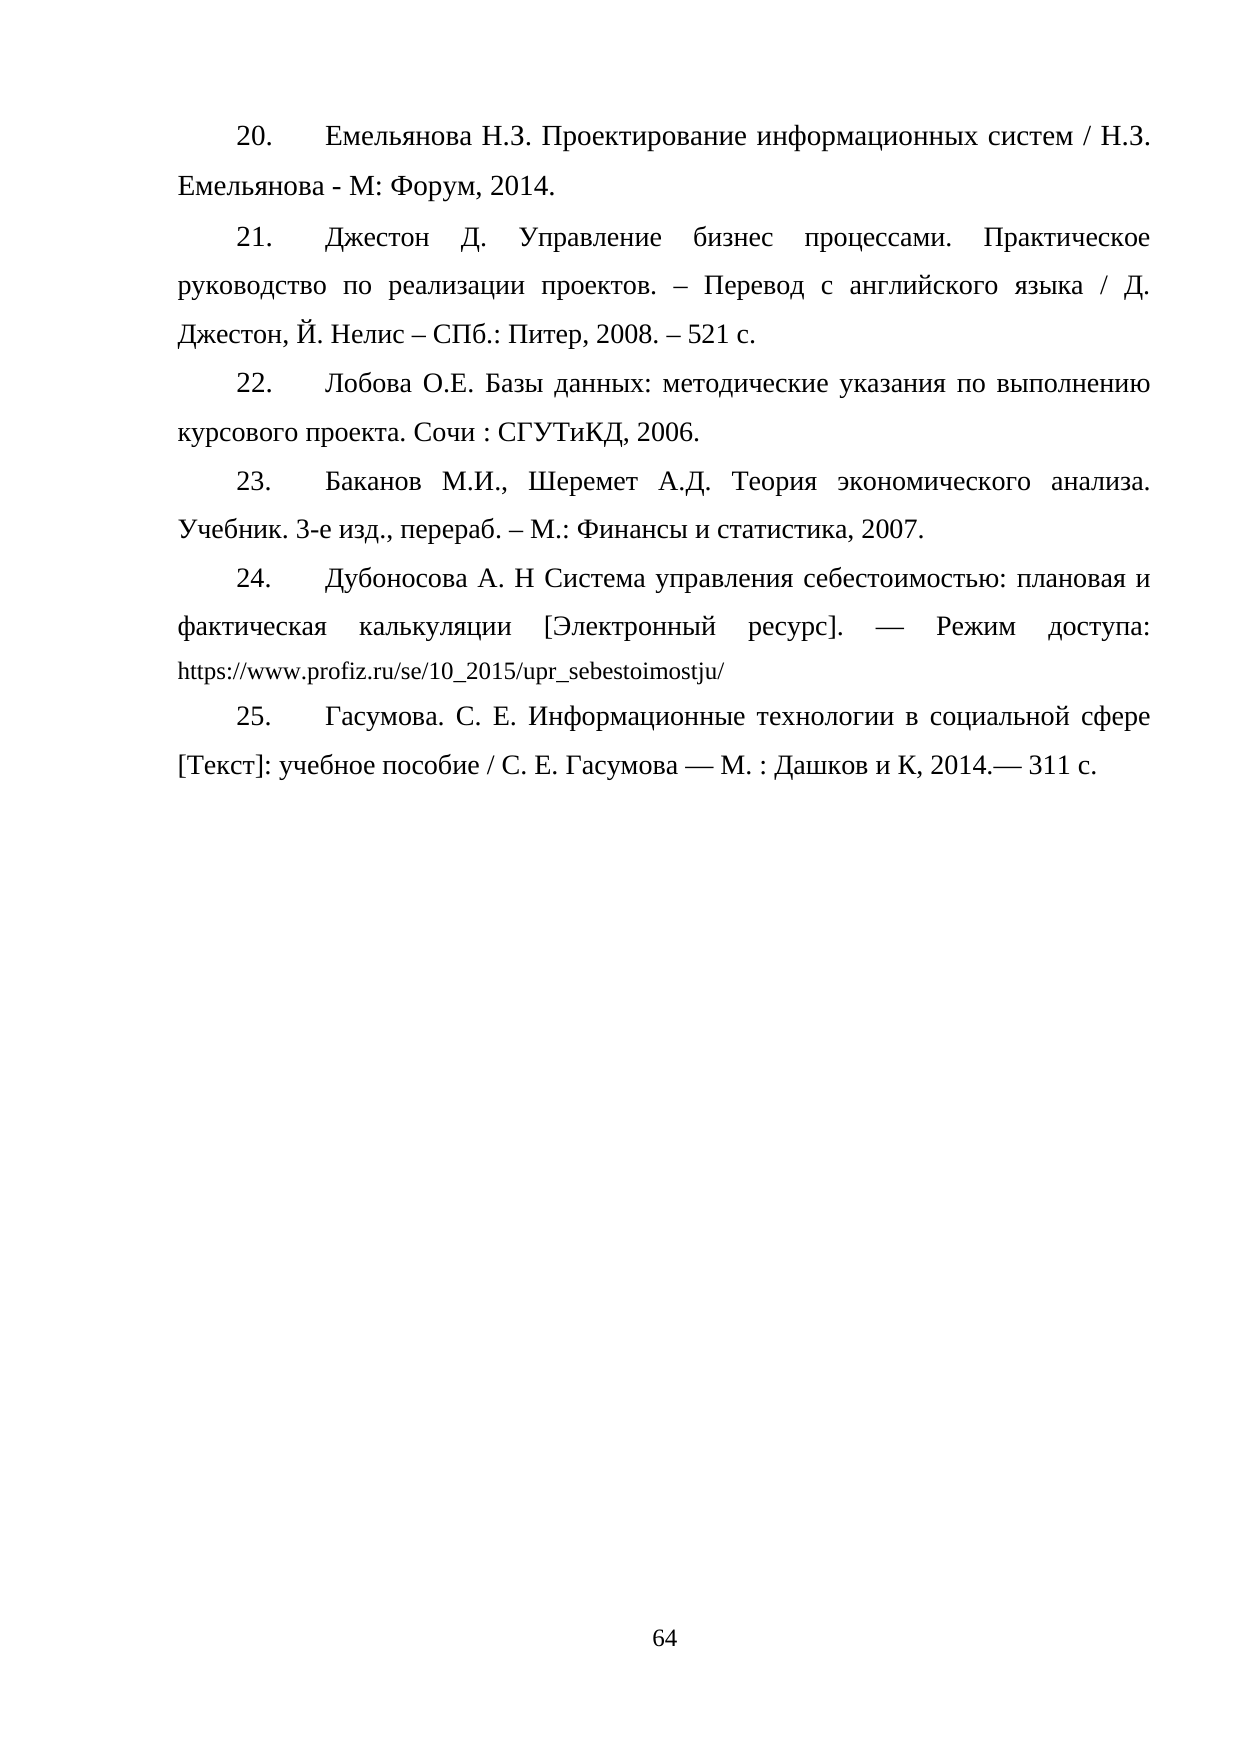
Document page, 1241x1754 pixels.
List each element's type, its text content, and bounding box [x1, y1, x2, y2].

list Гасумова. С. Е. Информационные технологии в социальной сфере [Текст]: учебное пособие / С. Е. Гасумова — М. : Дашков и К, 2014.— 311 с. [177, 699, 1152, 780]
list Емельянова Н.З. Проектирование информационных систем / Н.З. Емельянова - М: Форум, 2014. [177, 118, 1152, 202]
list Лобова О.Е. Базы данных: методические указания по выполнению курсового проекта. Сочи : СГУТиКД, 2006. [177, 366, 1152, 448]
list Баканов М.И., Шеремет А.Д. Теория экономического анализа. Учебник. 3-е изд., перераб. – М.: Финансы и статистика, 2007. [177, 464, 1152, 545]
list Дубоносова А. Н Система управления себестоимостью: плановая и фактическая калькуляции [Электронный ресурс]. — Режим доступа: https://www.profiz.ru/se/10_2015/upr_sebestoimostju/ [177, 561, 1152, 685]
list Джестон Д. Управление бизнес процессами. Практическое руководство по реализации проектов. – Перевод с английского языка / Д. Джестон, Й. Нелис – СПб.: Питер, 2008. – 521 с. [177, 219, 1152, 349]
